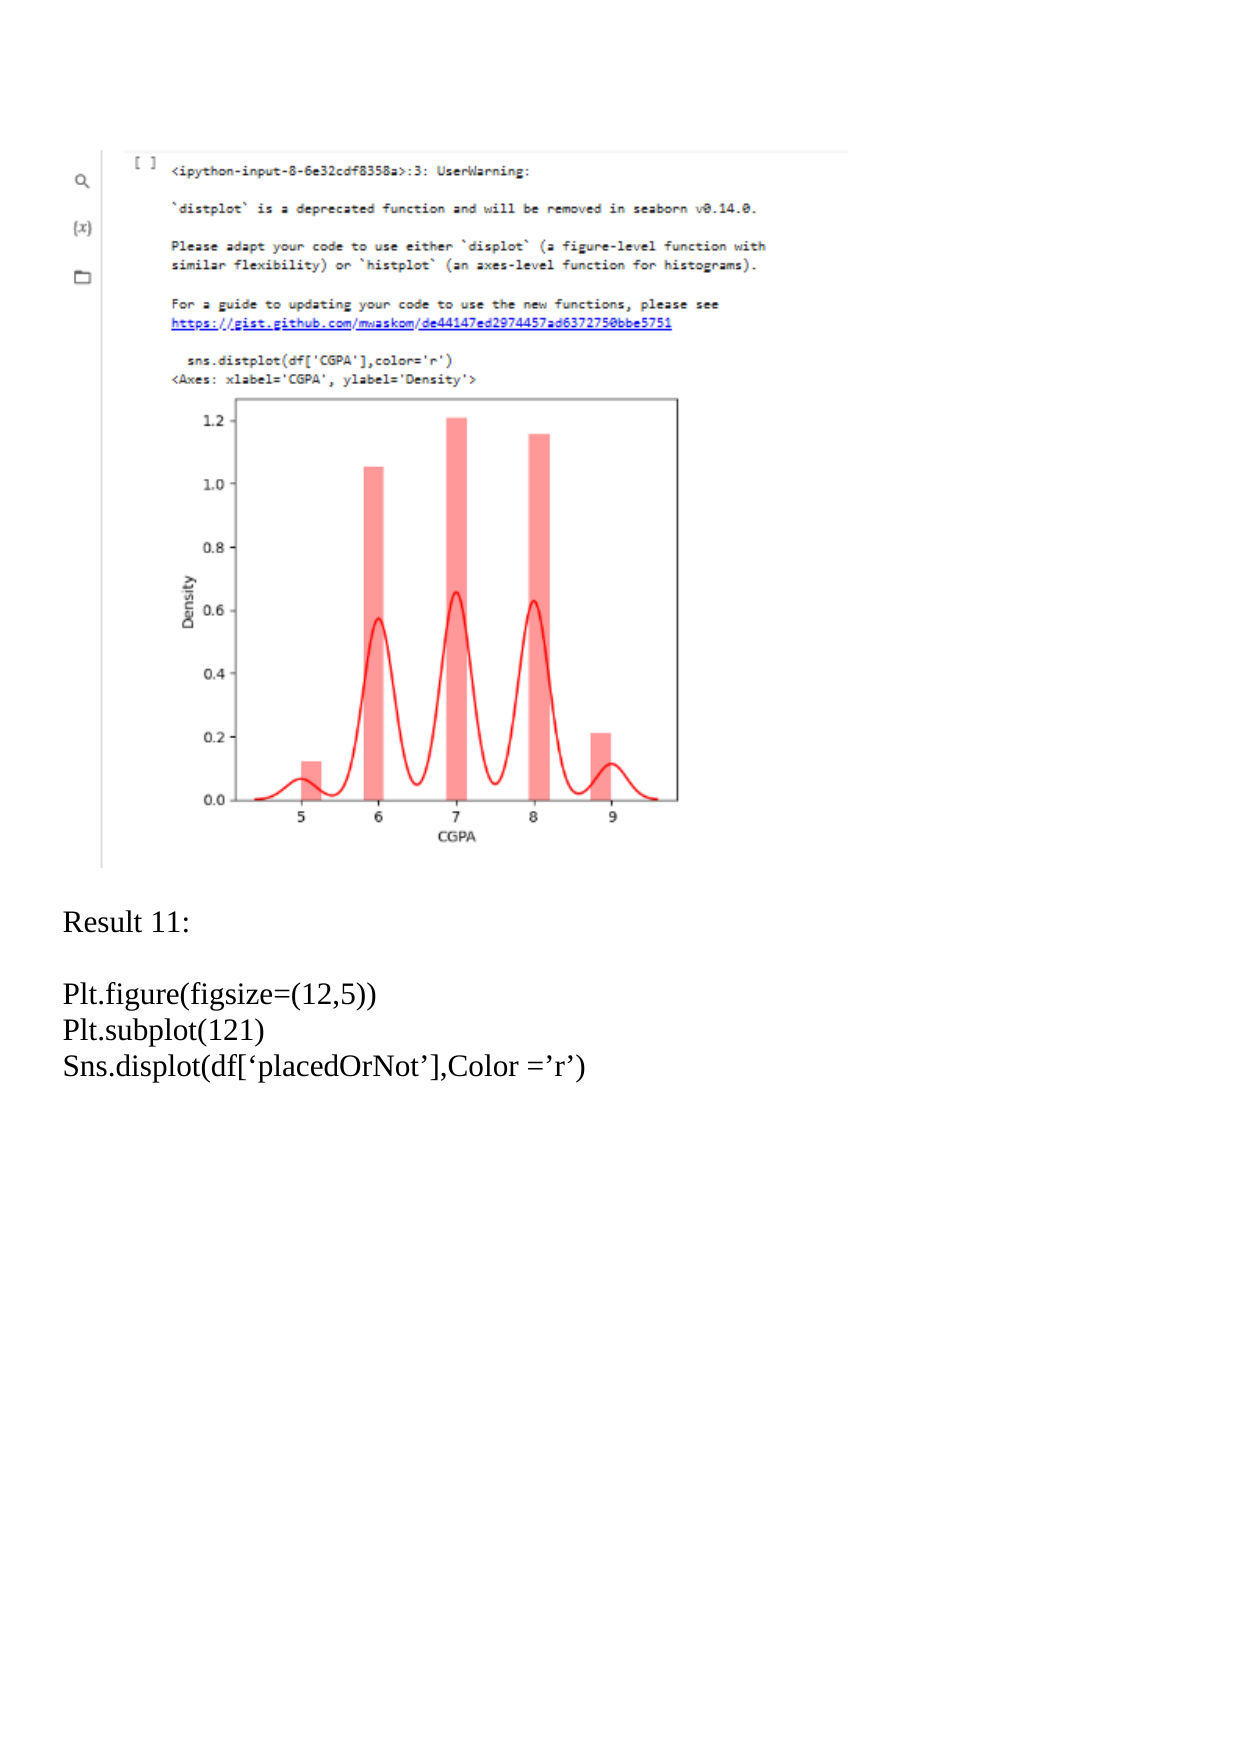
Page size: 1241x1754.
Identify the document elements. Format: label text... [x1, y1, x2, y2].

picture [62, 150, 849, 868]
text Plt.figure(figsize=(12,5)) [62, 975, 1146, 1011]
text Sns.displot(df[‘placedOrNot’],Color =’r’) [62, 1047, 1146, 1083]
text Plt.subplot(121) [62, 1011, 1146, 1047]
text Result 11: [62, 903, 1146, 939]
